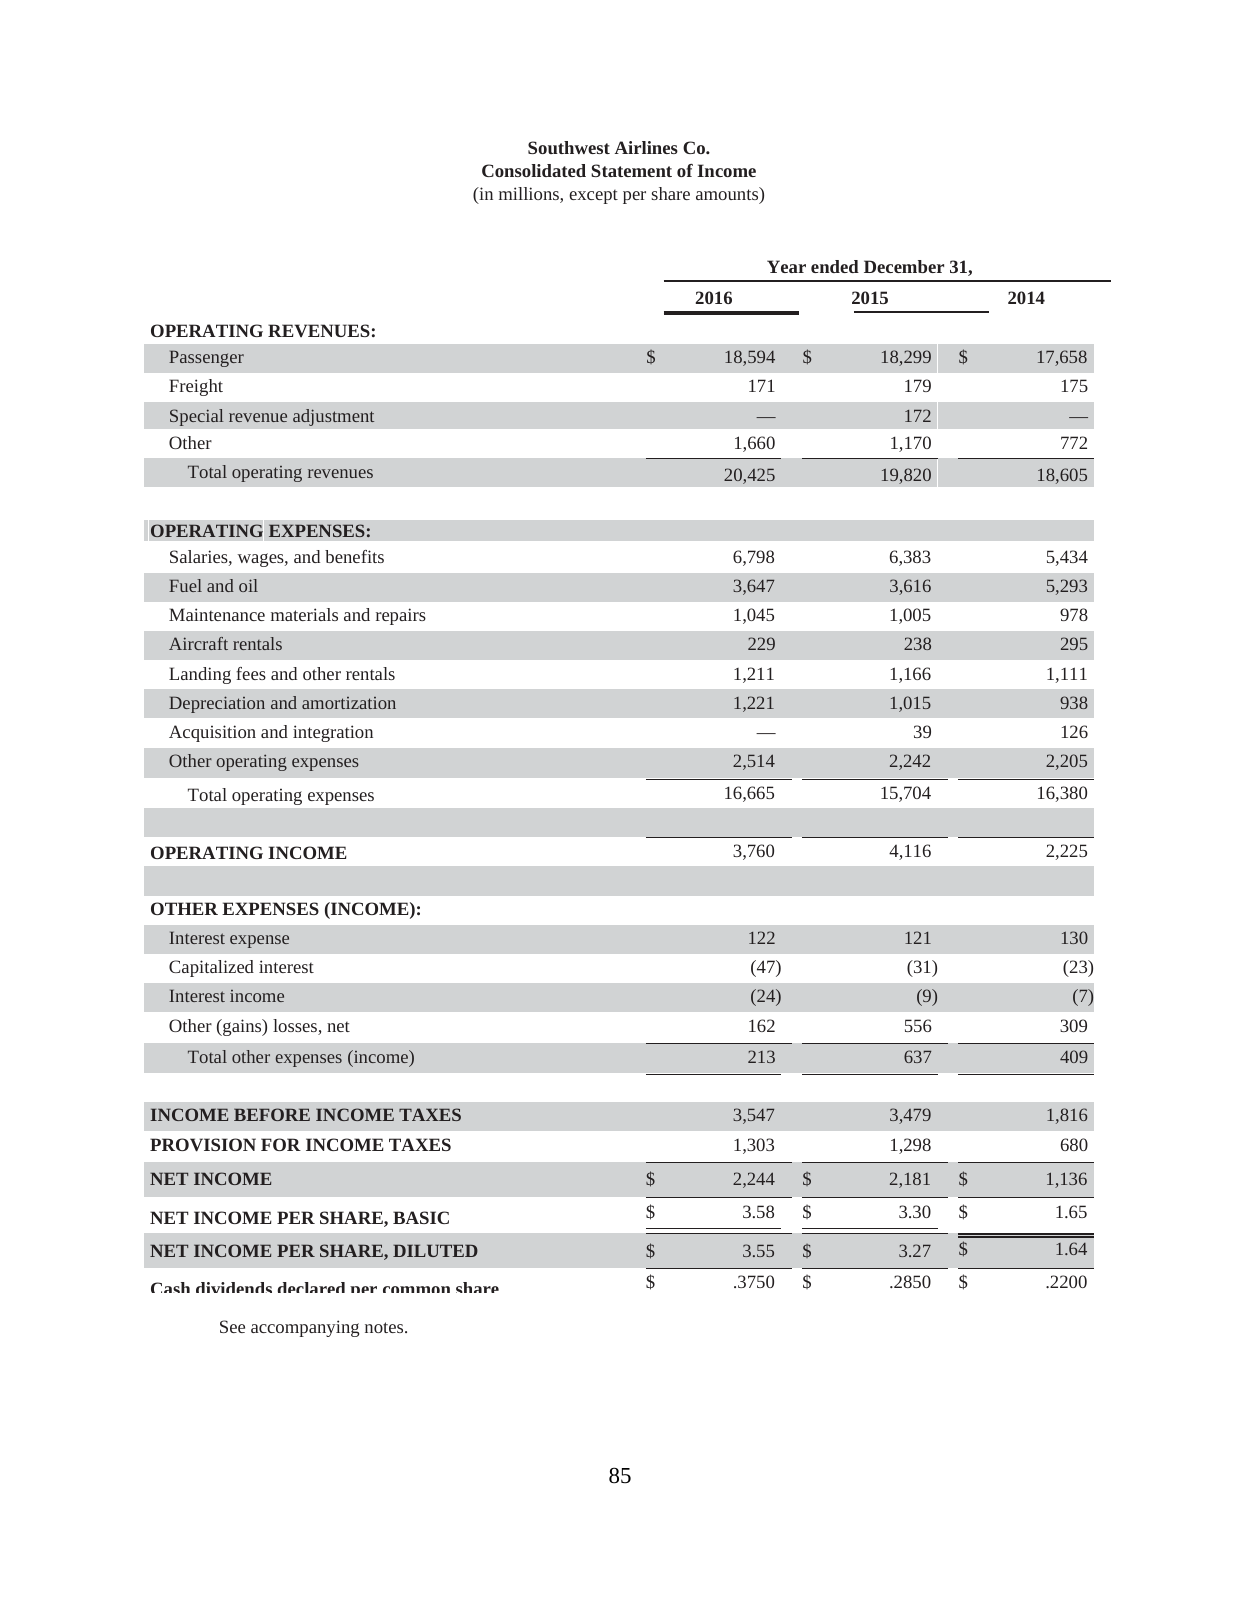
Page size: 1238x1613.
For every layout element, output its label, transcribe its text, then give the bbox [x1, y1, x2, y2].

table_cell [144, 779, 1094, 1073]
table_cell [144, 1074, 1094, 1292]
text Consolidated Statement of Income [261, 159, 977, 181]
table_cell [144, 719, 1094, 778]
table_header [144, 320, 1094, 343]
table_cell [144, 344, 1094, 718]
text See accompanying notes. [219, 1316, 1106, 1337]
text Year ended December 31, [633, 256, 1106, 277]
text Southwest Airlines Co. [261, 137, 977, 158]
text (in millions, except per share amounts) [261, 182, 977, 204]
text 2016 2015 2014 [633, 287, 1106, 308]
